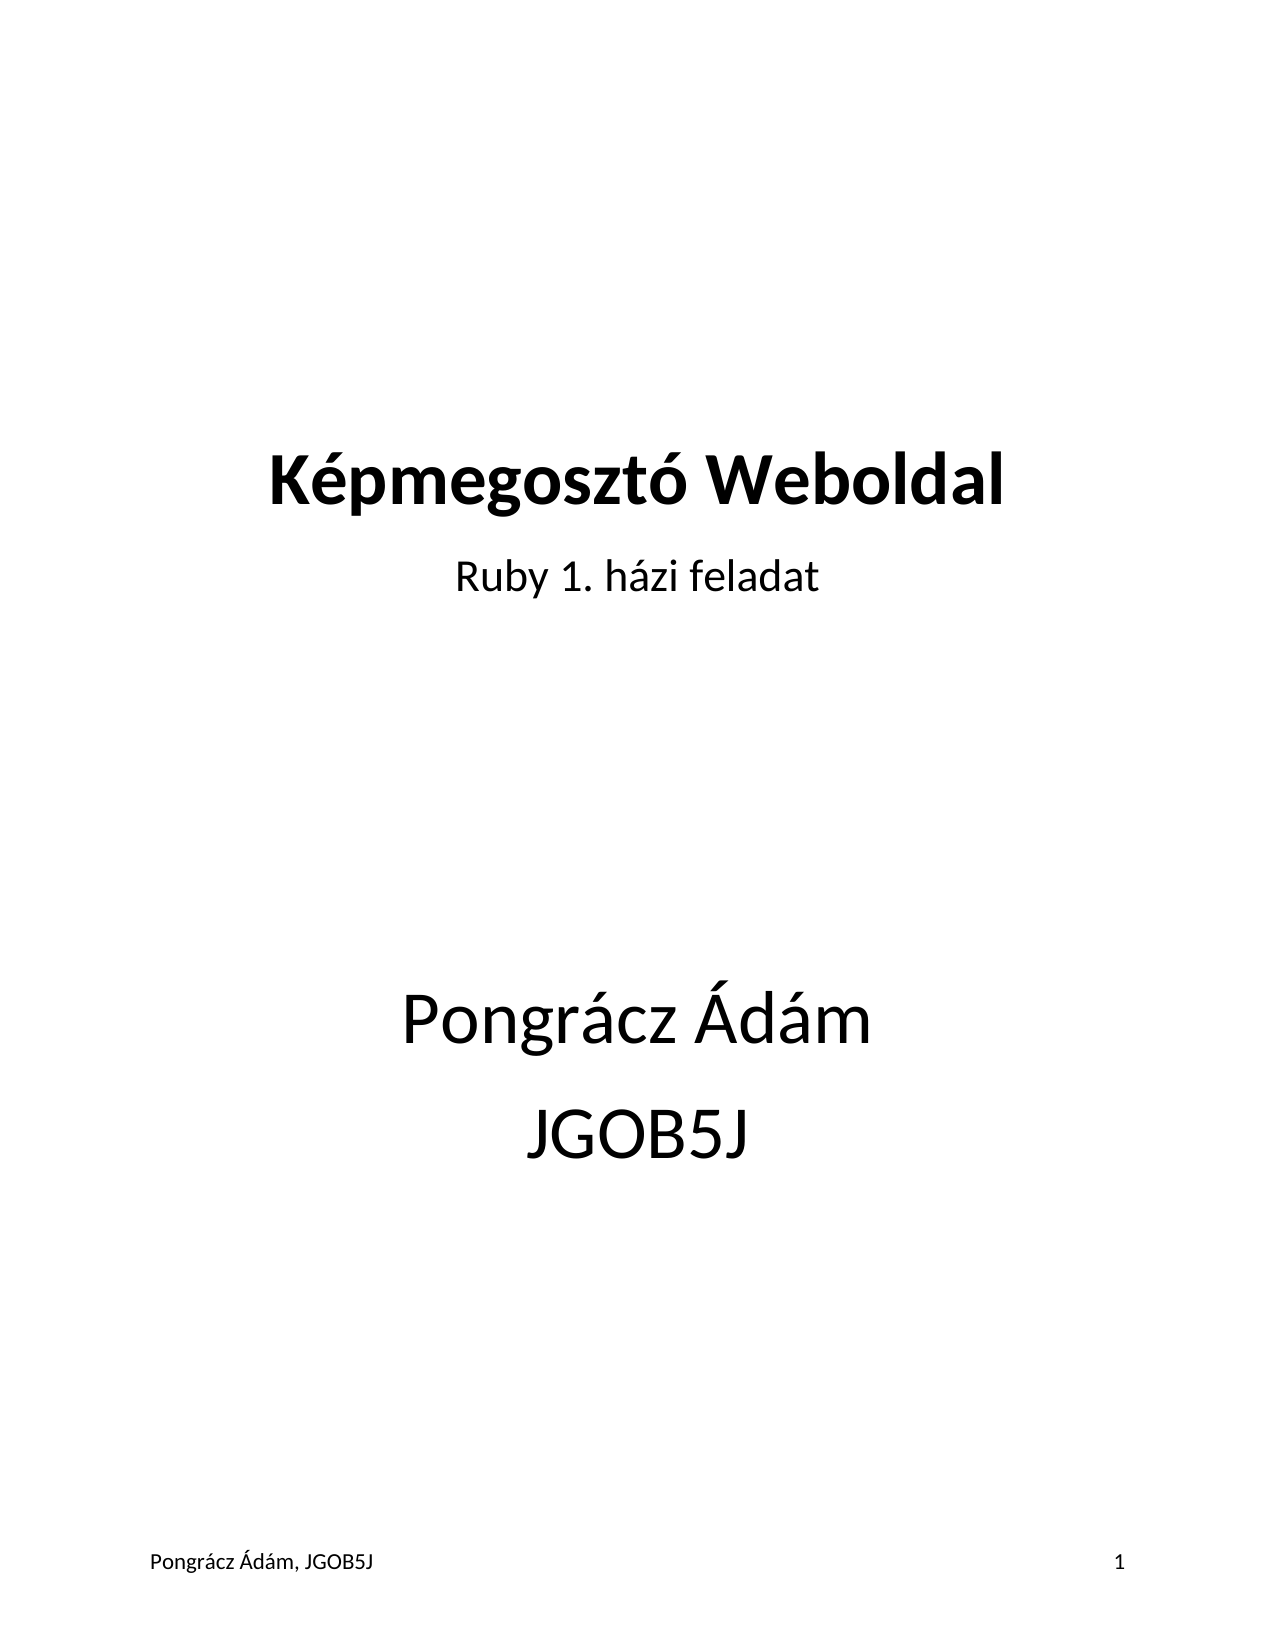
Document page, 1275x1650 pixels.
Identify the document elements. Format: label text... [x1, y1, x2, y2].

text Ruby 1. házi feladat [150, 547, 1125, 603]
text Pongrácz Ádám [150, 970, 1125, 1062]
text Képmegosztó Weboldal [150, 431, 1125, 523]
text JGOB5J [150, 1086, 1125, 1177]
